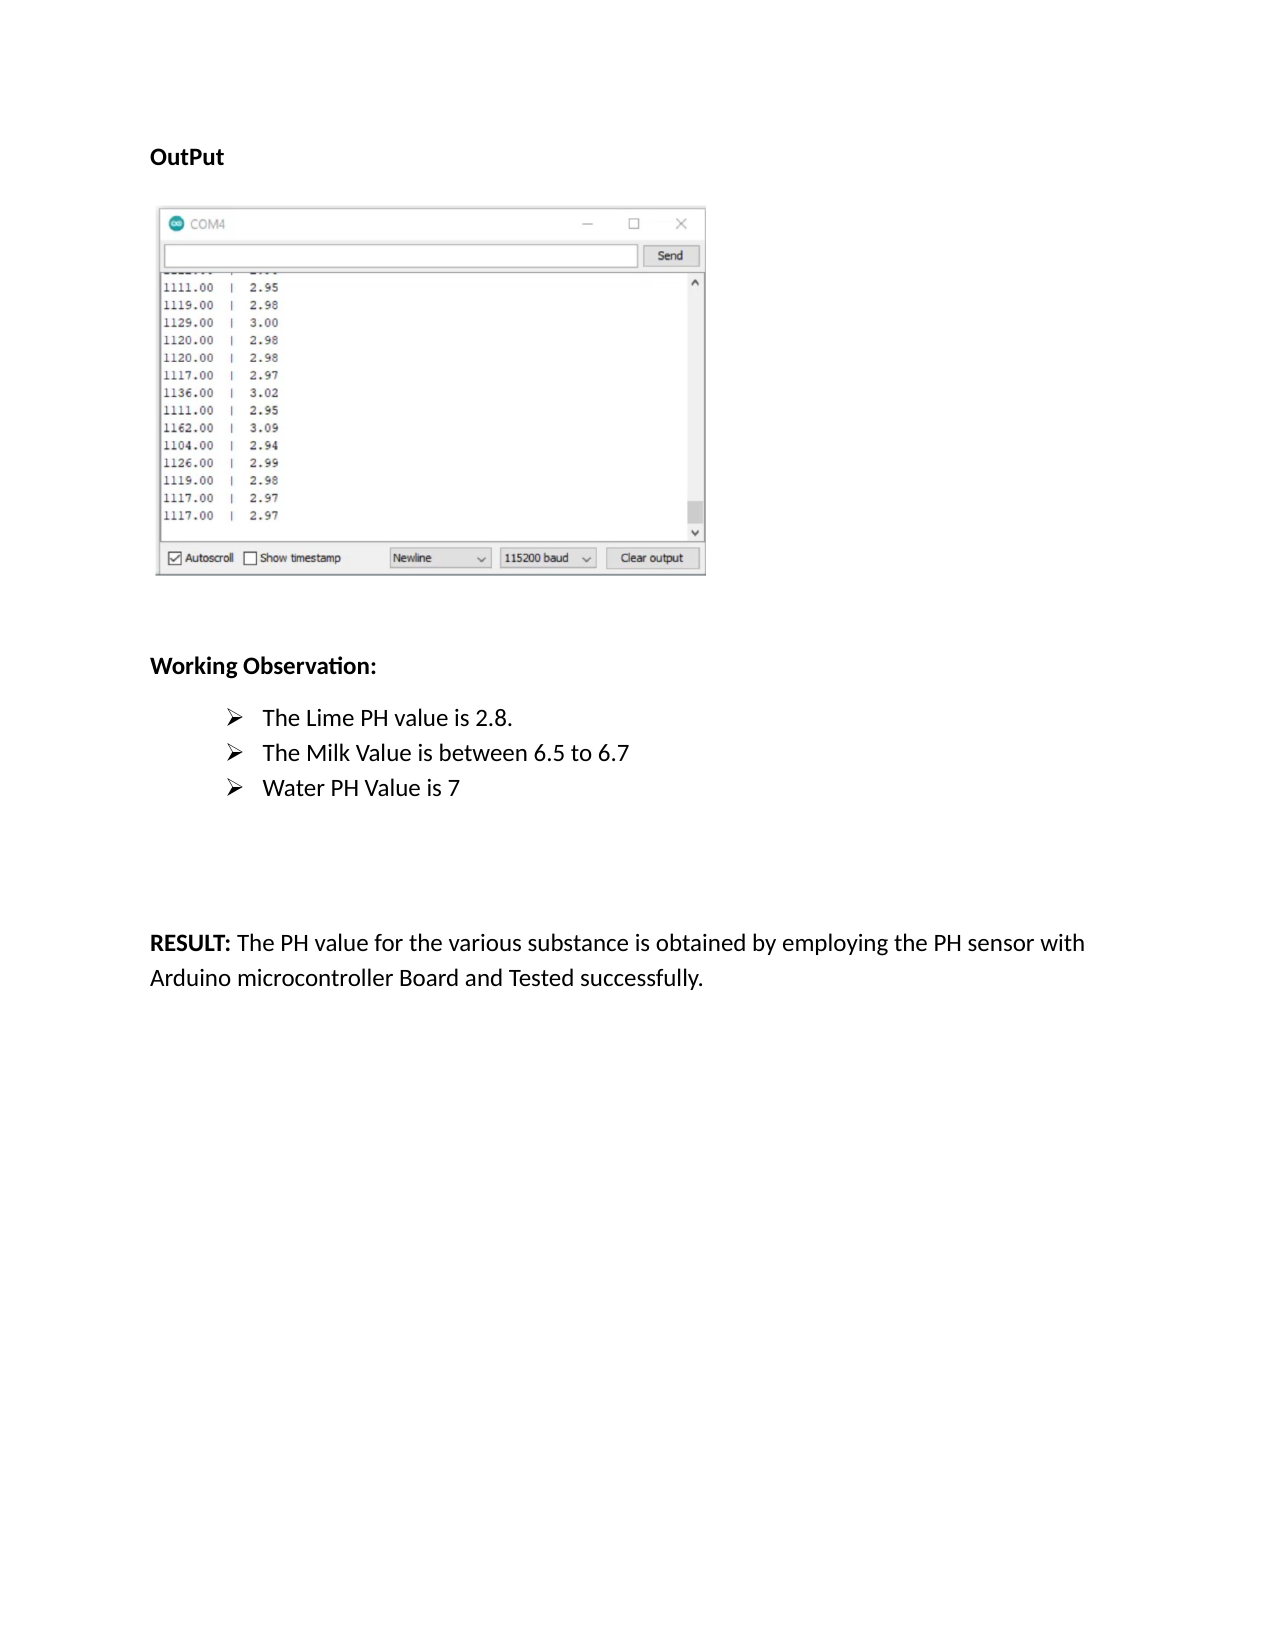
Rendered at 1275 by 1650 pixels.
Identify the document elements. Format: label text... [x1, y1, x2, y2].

list The Milk Value is between 6.5 to 6.7 [225, 737, 1153, 767]
picture [150, 192, 728, 578]
list Water PH Value is 7 [225, 772, 1153, 802]
list The Lime PH value is 2.8. [225, 702, 1153, 732]
text RESULT: The PH value for the various substance is obtained by employing the PH sensor with Arduino microcontroller Board and Tested successfully. [150, 927, 1153, 992]
text Working Observation: [150, 650, 1153, 681]
text OutPut [150, 141, 1153, 171]
